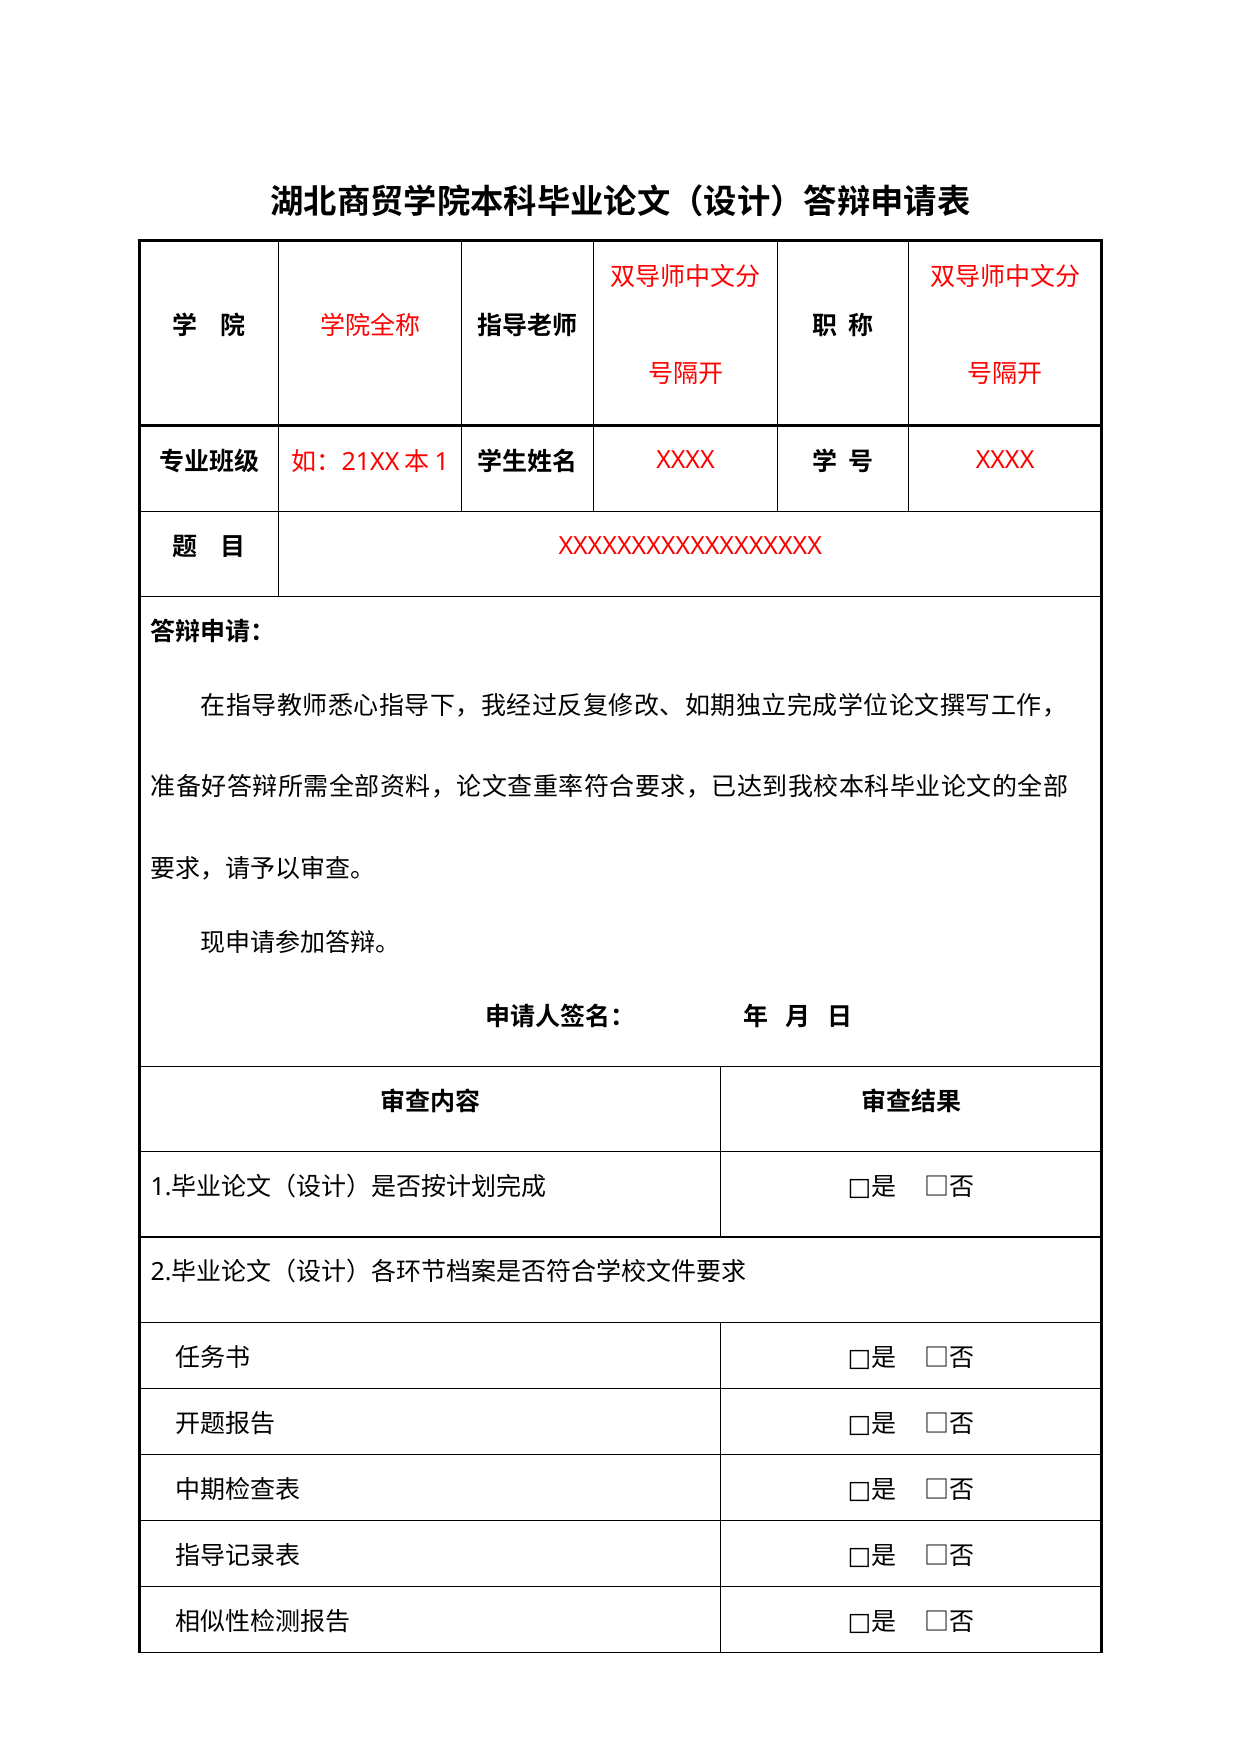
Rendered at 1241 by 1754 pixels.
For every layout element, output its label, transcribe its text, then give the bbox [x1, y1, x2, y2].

subtitle 湖北商贸学院本科毕业论文（设计）答辩申请表 [177, 166, 1063, 231]
table_cell 审查结果 [721, 1067, 1100, 1151]
table_cell XXXXXXXXXXXXXXXXXX [279, 512, 1100, 596]
table_cell □是 □否 [721, 1323, 1100, 1388]
table_cell □是 □否 [721, 1587, 1100, 1652]
table_cell 1.毕业论文（设计）是否按计划完成 [141, 1152, 720, 1236]
table_cell 相似性检测报告 [141, 1587, 720, 1652]
table_cell 审查内容 [141, 1067, 720, 1151]
table_header 职 称 [778, 242, 908, 424]
table_cell 学 号 [778, 427, 908, 511]
table_cell 指导记录表 [141, 1521, 720, 1586]
table_cell XXXX [909, 427, 1100, 511]
table_cell □是 □否 [721, 1521, 1100, 1586]
table_cell 题 目 [141, 512, 278, 596]
table_header 指导老师 [462, 242, 593, 424]
table_cell 任务书 [141, 1323, 720, 1388]
table_cell 中期检查表 [141, 1455, 720, 1520]
table_cell □是 □否 [721, 1455, 1100, 1520]
table_header 学 院 [141, 242, 278, 424]
table_cell 2.毕业论文（设计）各环节档案是否符合学校文件要求 [141, 1238, 1100, 1322]
table_cell 如：21XX本1 [279, 427, 461, 511]
table_cell 答辩申请： 在指导教师悉心指导下，我经过反复修改、如期独立完成学位论文撰写工作，准备好答辩所需全部资料，论文查重率符合要求，已达到我校本科毕业论文的全部要求，请予以审查。 现申请参加答辩。 申请人签名： 年 月 日 [141, 597, 1100, 1066]
table_header 双导师中文分号隔开 [909, 242, 1100, 424]
table_cell □是 □否 [721, 1389, 1100, 1454]
table_cell 专业班级 [141, 427, 278, 511]
table_header 双导师中文分号隔开 [594, 242, 777, 424]
table_cell 开题报告 [141, 1389, 720, 1454]
table_cell □是 □否 [721, 1152, 1100, 1236]
table_header 学院全称 [279, 242, 461, 424]
table_cell 学生姓名 [462, 427, 593, 511]
table_cell XXXX [594, 427, 777, 511]
